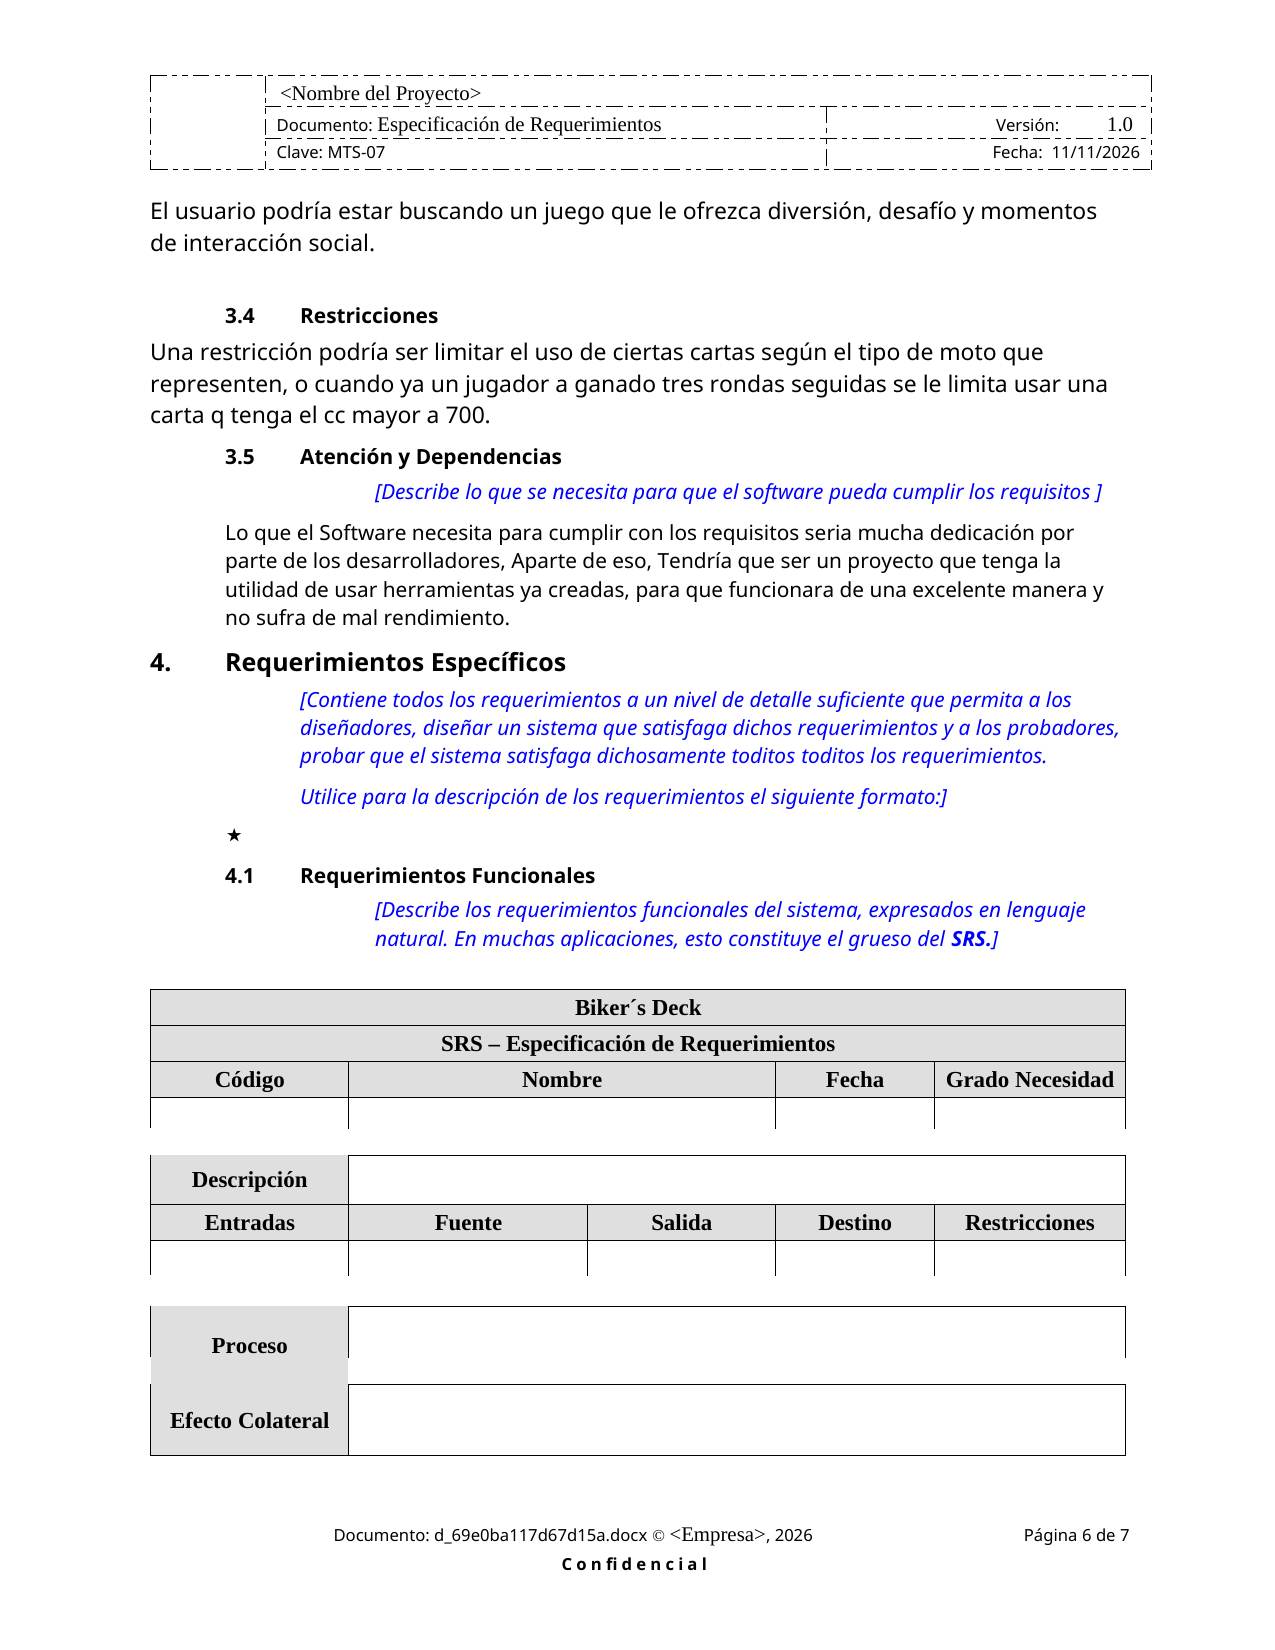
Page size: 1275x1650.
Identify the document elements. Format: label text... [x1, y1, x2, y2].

table_cell Descripción [151, 1155, 348, 1204]
table_cell Salida [588, 1205, 775, 1240]
text [Describe los requerimientos funcionales del sistema, expresados en lenguaje natural. En muchas aplicaciones, esto constituye el grueso del SRS.] [375, 896, 1125, 952]
table_cell [934, 1098, 1126, 1154]
table_cell [151, 1098, 348, 1154]
table_cell [775, 1098, 934, 1154]
table_cell Destino [776, 1205, 934, 1240]
table_cell Fuente [349, 1205, 587, 1240]
table_cell [349, 1156, 1125, 1204]
table_cell [349, 1307, 1126, 1384]
table_cell [588, 1241, 775, 1306]
table_cell [349, 1385, 1125, 1455]
text [Describe lo que se necesita para que el software pueda cumplir los requisitos ] [375, 477, 1125, 506]
subtitle Requerimientos Funcionales [225, 861, 1125, 889]
table_cell Código [151, 1062, 348, 1097]
table_cell [775, 1241, 934, 1306]
table_cell [349, 1098, 775, 1154]
text El usuario podría estar buscando un juego que le ofrezca diversión, desafío y momentos de interacción social. [150, 195, 1125, 258]
subtitle Restricciones [225, 302, 1125, 330]
text Una restricción podría ser limitar el uso de ciertas cartas según el tipo de moto que representen, o cuando ya un jugador a ganado tres rondas seguidas se le limita usar una carta q tenga el cc mayor a 700. [150, 336, 1125, 430]
text Lo que el Software necesita para cumplir con los requisitos seria mucha dedicación por parte de los desarrolladores, Aparte de eso, Tendría que ser un proyecto que tenga la utilidad de usar herramientas ya creadas, para que funcionara de una excelente manera y no sufra de mal rendimiento. [225, 518, 1125, 632]
table_cell Proceso [151, 1306, 348, 1384]
table_cell Nombre [349, 1062, 775, 1097]
table_cell [151, 1241, 348, 1306]
text [Contiene todos los requerimientos a un nivel de detalle suficiente que permita a los diseñadores, diseñar un sistema que satisfaga dichos requerimientos y a los probadores, probar que el sistema satisfaga dichosamente toditos toditos los requerimientos. [300, 685, 1125, 770]
table_cell Fecha [776, 1062, 934, 1097]
subtitle Atención y Dependencias [225, 442, 1125, 471]
subtitle Requerimientos Específicos [150, 644, 1125, 678]
table_cell [349, 1241, 588, 1306]
table_cell Restricciones [935, 1205, 1125, 1240]
table_cell [934, 1241, 1126, 1306]
table_cell Grado Necesidad [935, 1062, 1125, 1097]
text Utilice para la descripción de los requerimientos el siguiente formato:] [300, 782, 1125, 811]
table_header Biker´s Deck [151, 990, 1125, 1025]
table_cell Efecto Colateral [151, 1384, 348, 1455]
table_cell SRS – Especificación de Requerimientos [151, 1026, 1125, 1061]
table_cell Entradas [151, 1205, 348, 1240]
